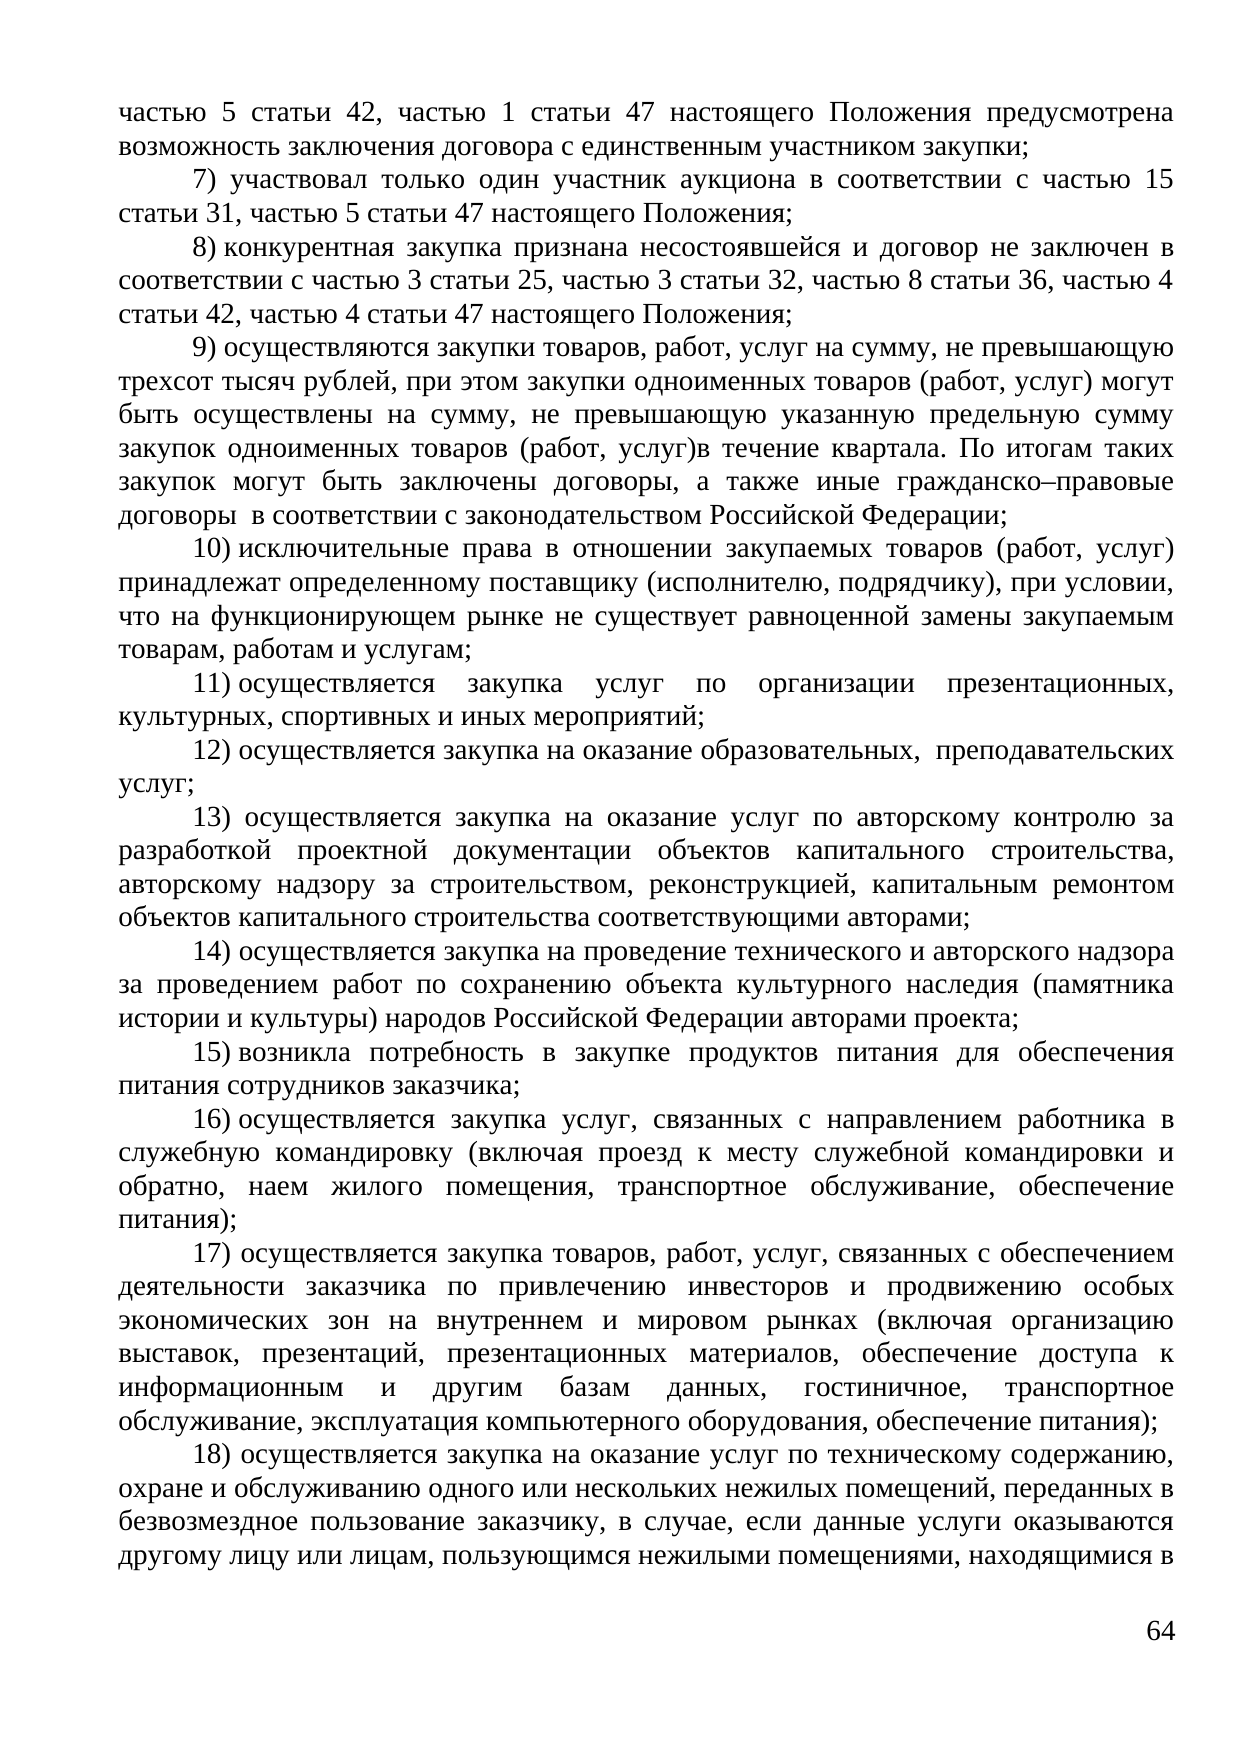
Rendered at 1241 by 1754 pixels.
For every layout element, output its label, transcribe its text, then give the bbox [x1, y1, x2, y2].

list 10) исключительные права в отношении закупаемых товаров (работ, услуг) принадлежат определенному поставщику (исполнителю, подрядчику), при условии, что на функционирующем рынке не существует равноценной замены закупаемым товарам, работам и услугам; [118, 531, 1175, 665]
list 11) осуществляется закупка услуг по организации презентационных, культурных, спортивных и иных мероприятий; [118, 665, 1175, 732]
text 7) участвовал только один участник аукциона в соответствии с частью 15 статьи 31, частью 5 статьи 47 настоящего Положения; [118, 162, 1175, 229]
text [118, 94, 1175, 162]
text 16) осуществляется закупка услуг, связанных с направлением работника в служебную командировку (включая проезд к месту служебной командировки и обратно, наем жилого помещения, транспортное обслуживание, обеспечение питания); [118, 1101, 1175, 1235]
text 17) осуществляется закупка товаров, работ, услуг, связанных с обеспечением деятельности заказчика по привлечению инвесторов и продвижению особых экономических зон на внутреннем и мировом рынках (включая организацию выставок, презентаций, презентационных материалов, обеспечение доступа к информационным и другим базам данных, гостиничное, транспортное обслуживание, эксплуатация компьютерного оборудования, обеспечение питания); [118, 1235, 1175, 1436]
list 13) осуществляется закупка на оказание услуг по авторскому контролю за разработкой проектной документации объектов капитального строительства, авторскому надзору за строительством, реконструкцией, капитальным ремонтом объектов капитального строительства соответствующими авторами; [118, 799, 1175, 933]
list 14) осуществляется закупка на проведение технического и авторского надзора за проведением работ по сохранению объекта культурного наследия (памятника истории и культуры) народов Российской Федерации авторами проекта; [118, 933, 1175, 1034]
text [118, 1436, 1175, 1570]
list 12) осуществляется закупка на оказание образовательных, преподавательских услуг; [118, 732, 1175, 799]
list 9) осуществляются закупки товаров, работ, услуг на сумму, не превышающую трехсот тысяч рублей, при этом закупки одноименных товаров (работ, услуг) могут быть осуществлены на сумму, не превышающую указанную предельную сумму закупок одноименных товаров (работ, услуг)в течение квартала. По итогам таких закупок могут быть заключены договоры, а также иные гражданско–правовые договоры в соответствии с законодательством Российской Федерации; [118, 329, 1175, 531]
list 8) конкурентная закупка признана несостоявшейся и договор не заключен в соответствии с частью 3 статьи 25, частью 3 статьи 32, частью 8 статьи 36, частью 4 статьи 42, частью 4 статьи 47 настоящего Положения; [118, 229, 1175, 329]
list 15) возникла потребность в закупке продуктов питания для обеспечения питания сотрудников заказчика; [118, 1034, 1175, 1101]
